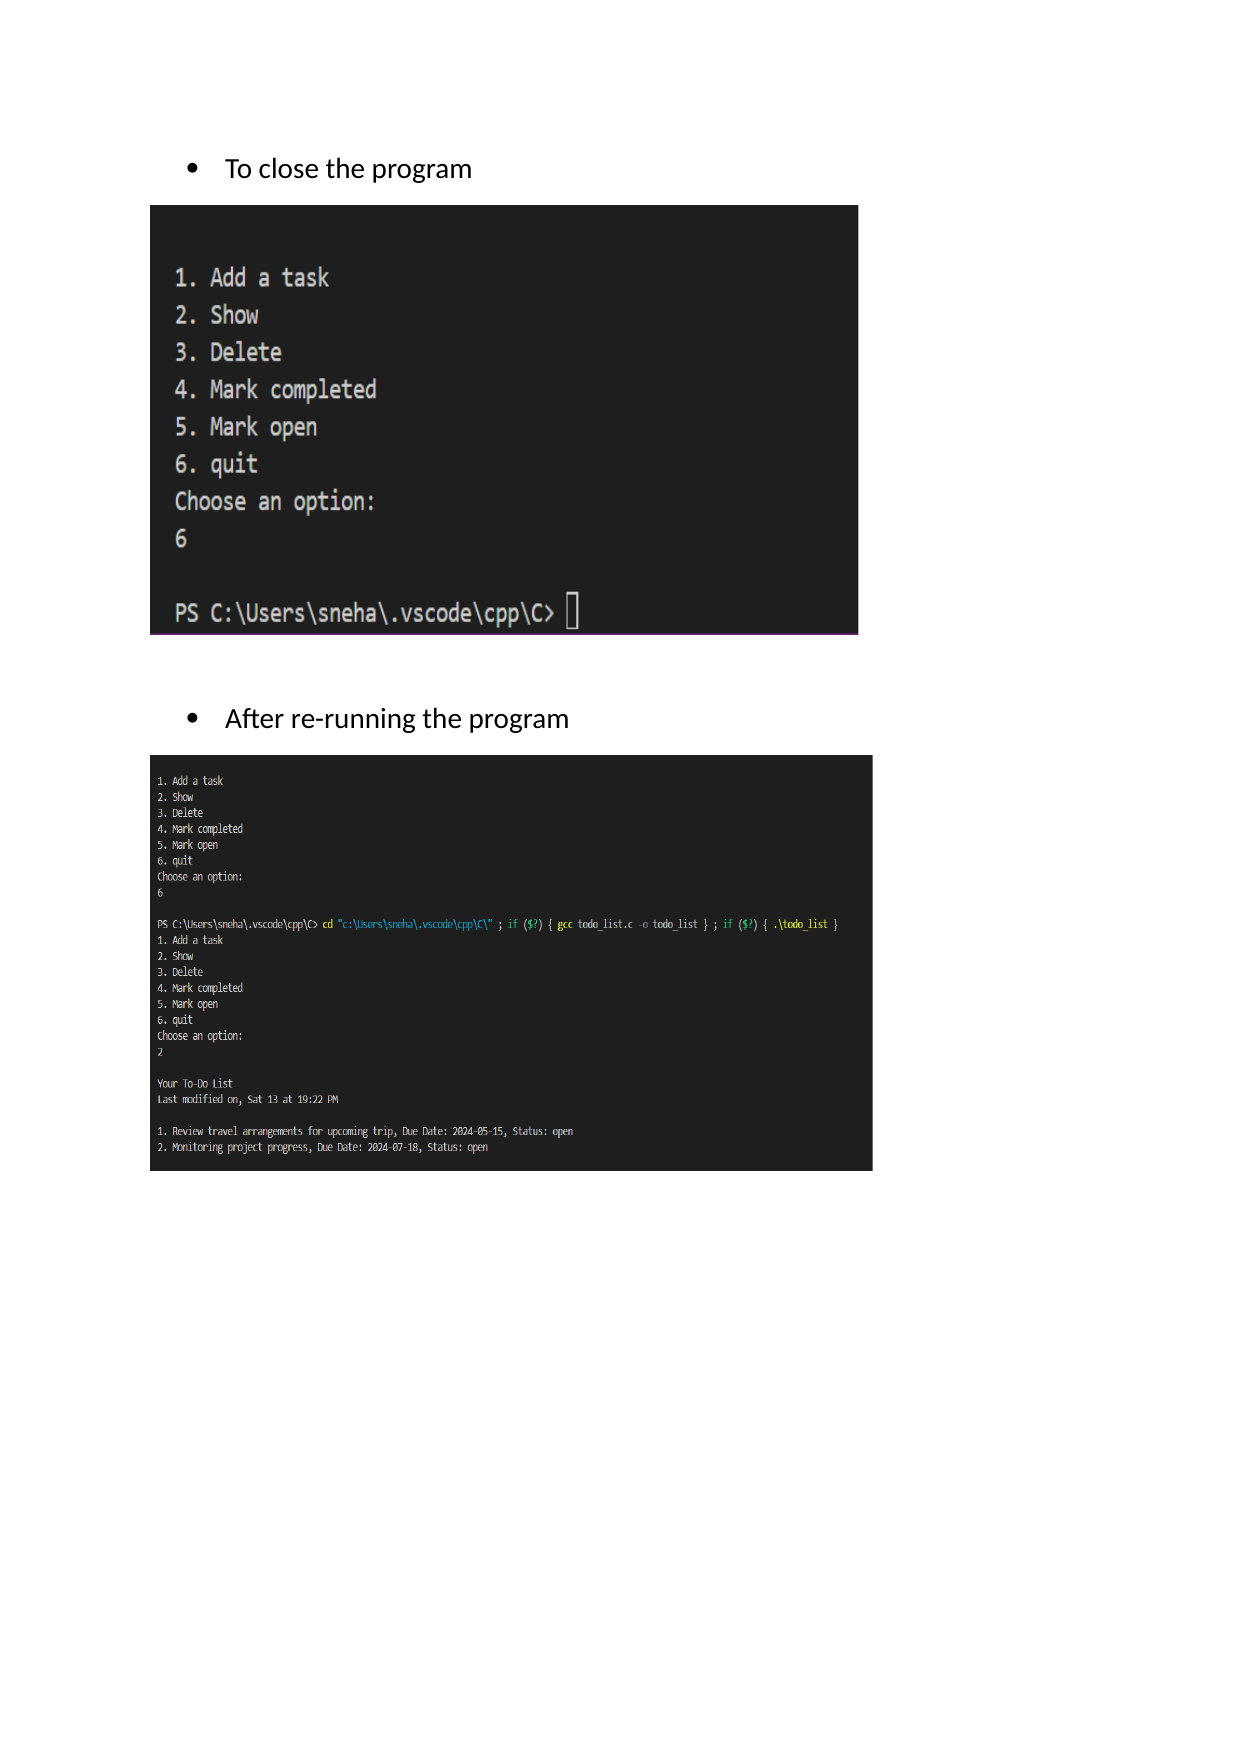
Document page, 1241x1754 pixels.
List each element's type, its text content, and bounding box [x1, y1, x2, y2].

picture [150, 205, 859, 635]
list After re-running the program [187, 700, 1090, 736]
list To close the program [187, 150, 1090, 186]
picture [150, 755, 873, 1171]
